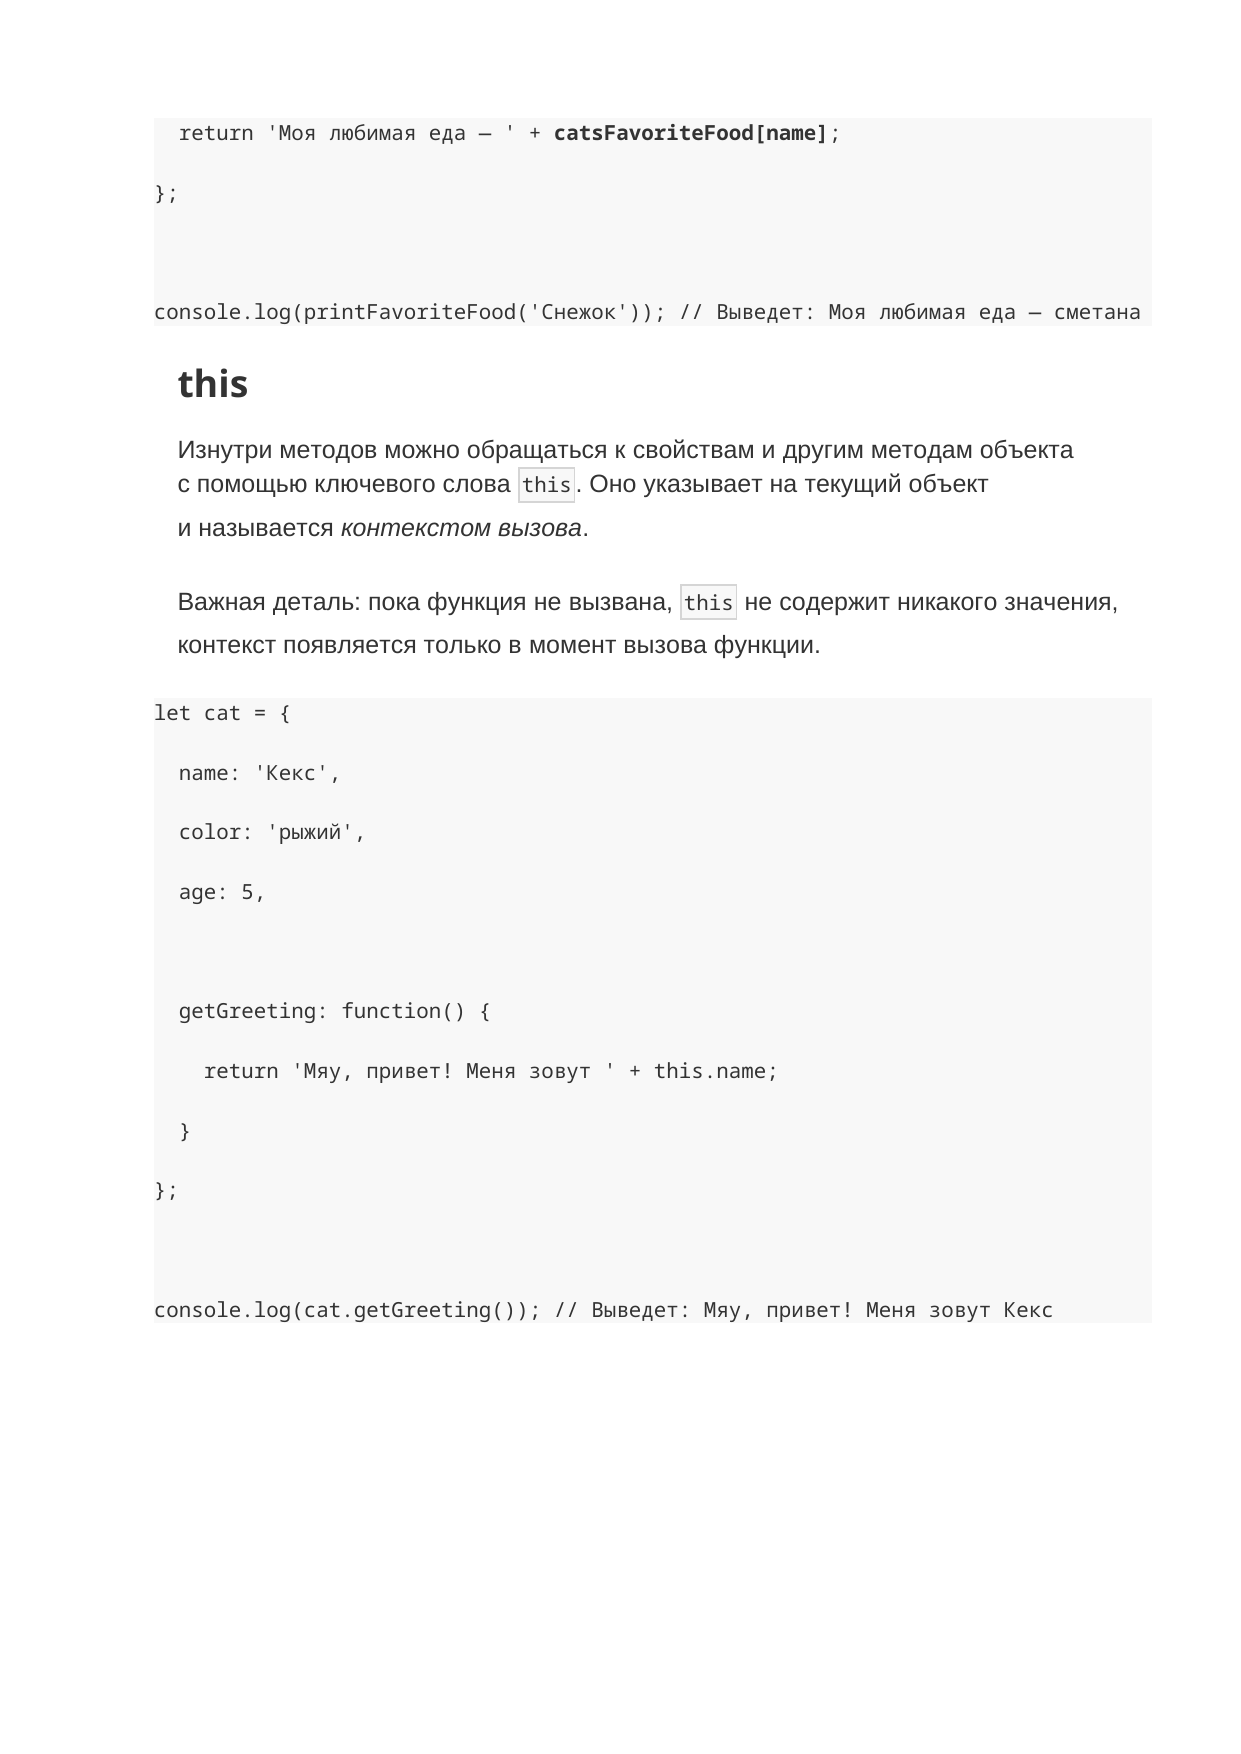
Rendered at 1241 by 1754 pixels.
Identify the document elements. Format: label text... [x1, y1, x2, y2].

text console.log(printFavoriteFood('Снежок')); // Выведет: Моя любимая еда — сметана [154, 297, 1152, 326]
text return 'Моя любимая еда — ' + catsFavoriteFood[name]; [154, 118, 1152, 147]
text name: 'Кекс', [154, 758, 1152, 786]
text console.log(cat.getGreeting()); // Выведет: Мяу, привет! Меня зовут Кекс [154, 1295, 1152, 1323]
text } [154, 1116, 1152, 1144]
text age: 5, [154, 877, 1152, 906]
subtitle this [177, 357, 1152, 408]
text getGreeting: function() { [154, 996, 1152, 1025]
text }; [154, 1176, 1152, 1204]
text return 'Мяу, привет! Меня зовут ' + this.name; [154, 1056, 1152, 1084]
text let cat = { [154, 698, 1152, 726]
text Изнутри методов можно обращаться к свойствам и другим методам объекта с помощью ключевого слова this. Оно указывает на текущий объект и называется контекстом вызова. [177, 424, 1152, 542]
text Важная деталь: пока функция не вызвана, this не содержит никакого значения, контекст появляется только в момент вызова функции. [177, 581, 1152, 659]
text }; [154, 178, 1152, 206]
text color: 'рыжий', [154, 817, 1152, 846]
